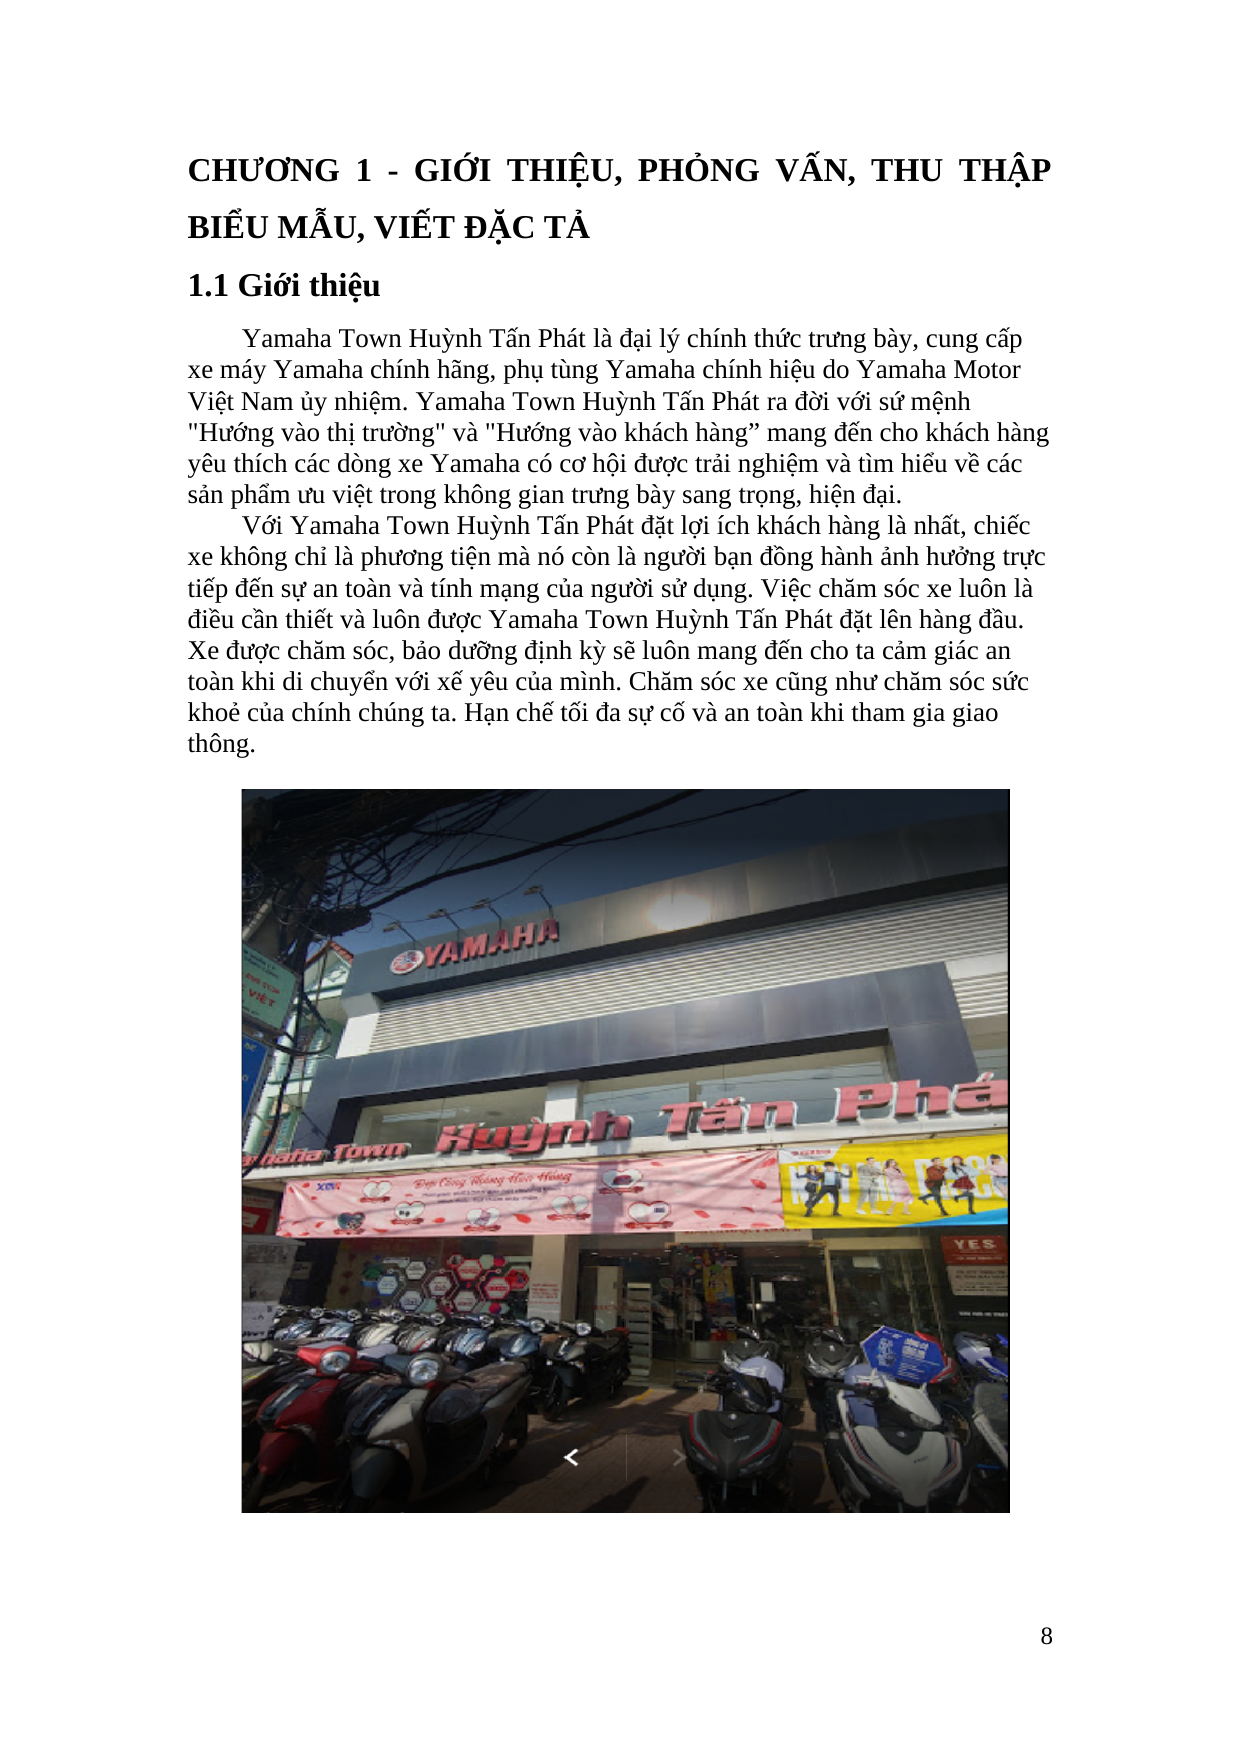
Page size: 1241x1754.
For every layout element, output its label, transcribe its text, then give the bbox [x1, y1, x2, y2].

text Yamaha Town Huỳnh Tấn Phát là đại lý chính thức trưng bày, cung cấp xe máy Yamaha chính hãng, phụ tùng Yamaha chính hiệu do Yamaha Motor Việt Nam ủy nhiệm. Yamaha Town Huỳnh Tấn Phát ra đời với sứ mệnh "Hướng vào thị trường" và "Hướng vào khách hàng” mang đến cho khách hàng yêu thích các dòng xe Yamaha có cơ hội được trải nghiệm và tìm hiểu về các sản phẩm ưu việt trong không gian trưng bày sang trọng, hiện đại. [187, 322, 1053, 509]
text 1.1 Giới thiệu [187, 265, 1053, 303]
picture [241, 789, 1010, 1513]
text Với Yamaha Town Huỳnh Tấn Phát đặt lợi ích khách hàng là nhất, chiếc xe không chỉ là phương tiện mà nó còn là người bạn đồng hành ảnh hưởng trực tiếp đến sự an toàn và tính mạng của người sử dụng. Việc chăm sóc xe luôn là điều cần thiết và luôn được Yamaha Town Huỳnh Tấn Phát đặt lên hàng đầu. Xe được chăm sóc, bảo dưỡng định kỳ sẽ luôn mang đến cho ta cảm giác an toàn khi di chuyển với xế yêu của mình. Chăm sóc xe cũng như chăm sóc sức khoẻ của chính chúng ta. Hạn chế tối đa sự cố và an toàn khi tham gia giao thông. [187, 509, 1053, 758]
text CHƯƠNG 1 - GIỚI THIỆU, PHỎNG VẤN, THU THẬP BIỂU MẪU, VIẾT ĐẶC TẢ [187, 150, 1053, 246]
